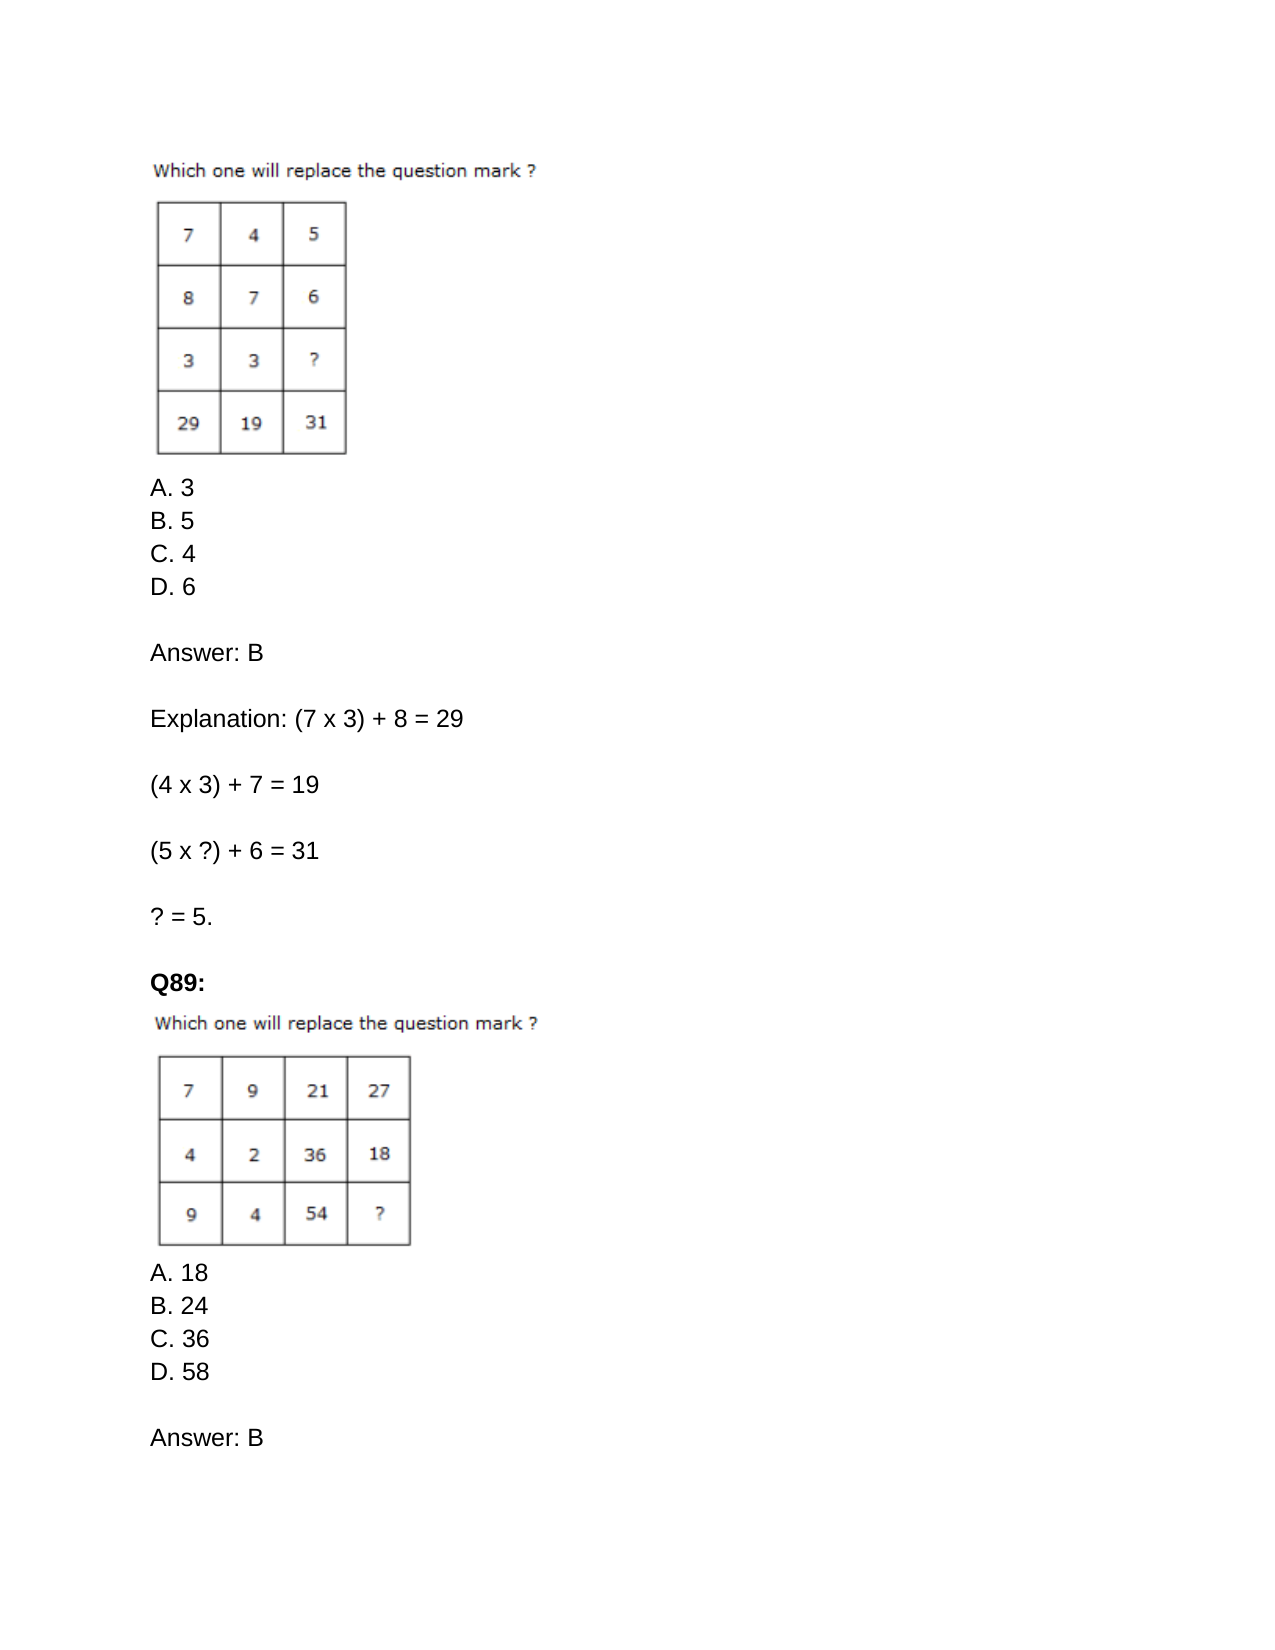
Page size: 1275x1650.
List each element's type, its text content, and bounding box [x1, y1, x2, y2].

picture [150, 150, 552, 469]
text Answer: B [150, 1423, 1125, 1452]
text Answer: B [150, 638, 1125, 666]
text ? = 5. [150, 902, 1125, 931]
text B. 24 [150, 1291, 1125, 1320]
text B. 5 [150, 506, 1125, 534]
text (4 x 3) + 7 = 19 [150, 770, 1125, 798]
text A. 18 [150, 1258, 1125, 1287]
text Explanation: (7 x 3) + 8 = 29 [150, 704, 1125, 732]
text (5 x ?) + 6 = 31 [150, 836, 1125, 864]
picture [150, 1001, 549, 1254]
text D. 6 [150, 572, 1125, 600]
text D. 58 [150, 1357, 1125, 1386]
text C. 36 [150, 1324, 1125, 1353]
text Q89: [150, 968, 1125, 997]
text A. 3 [150, 473, 1125, 501]
text C. 4 [150, 539, 1125, 567]
